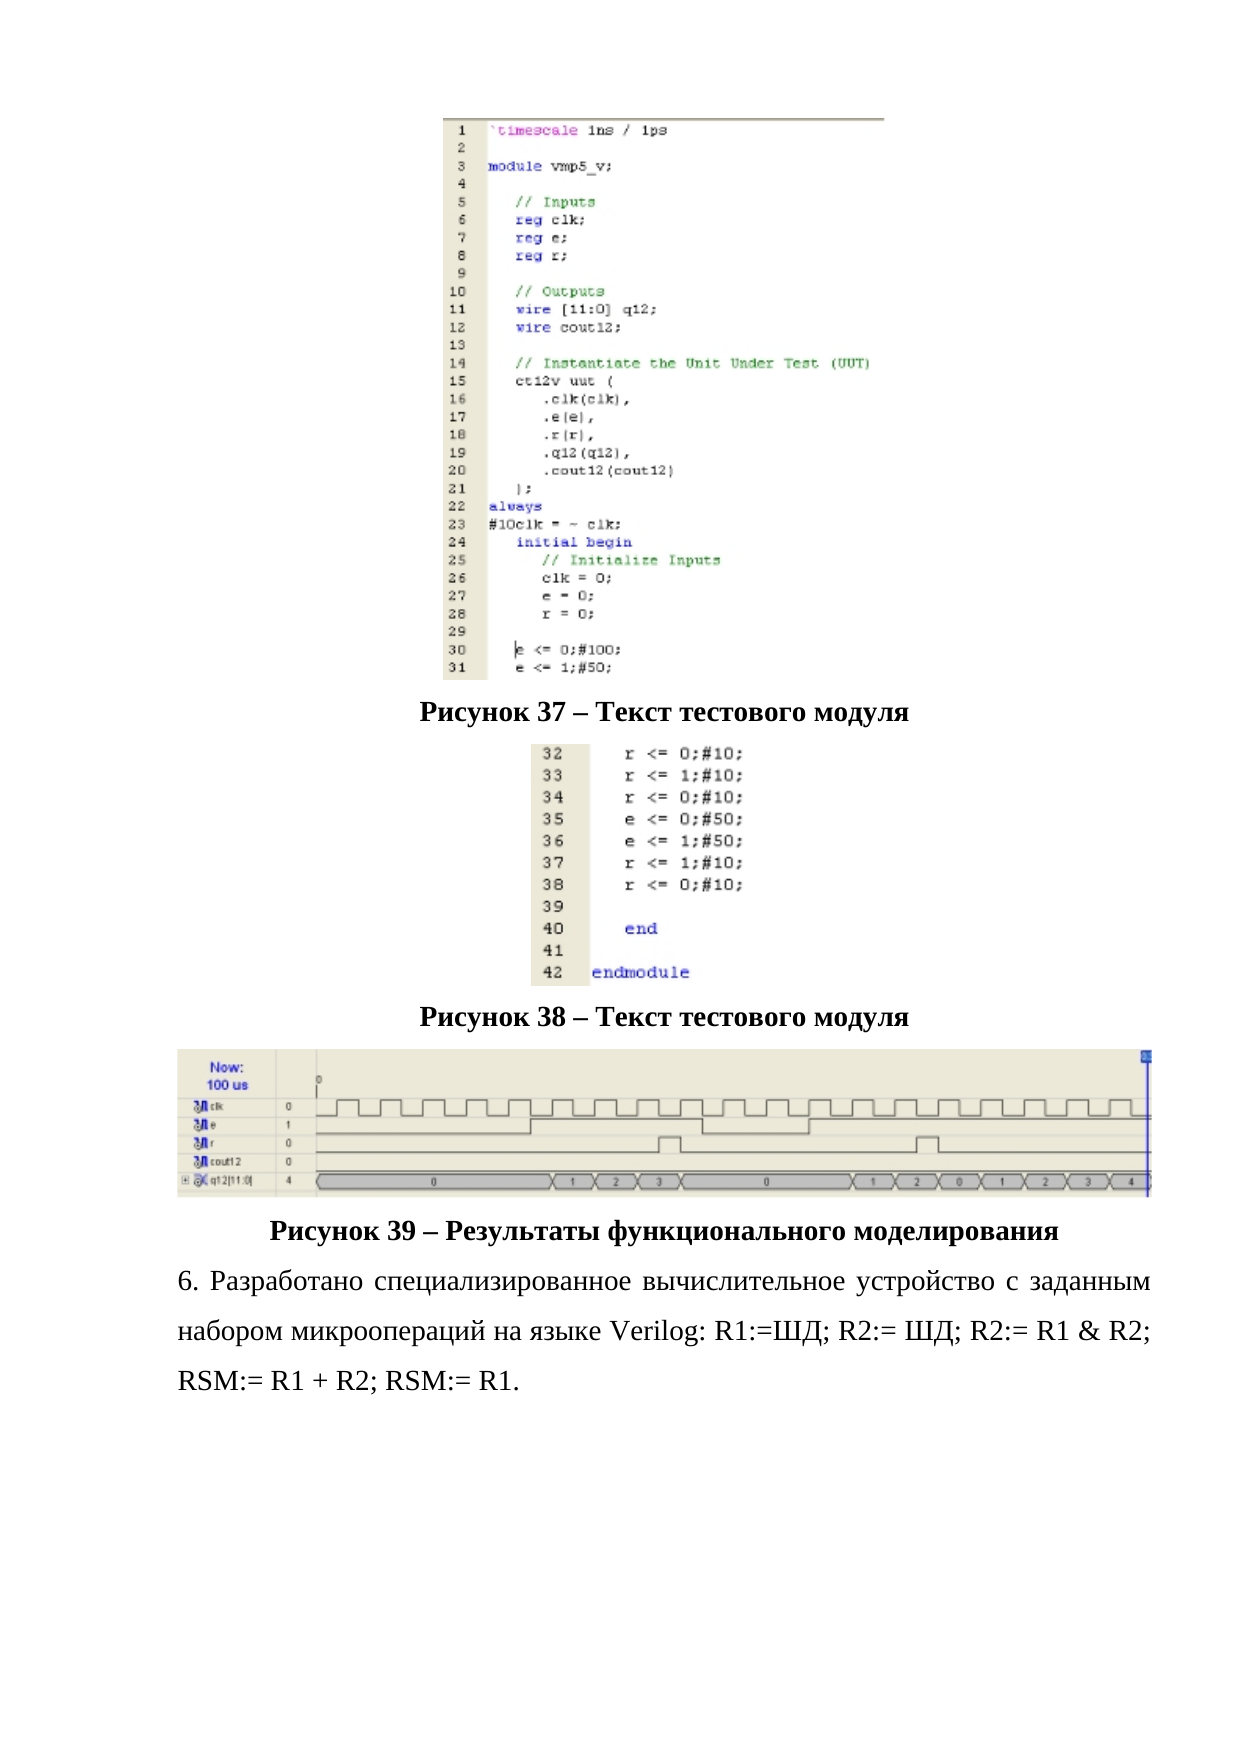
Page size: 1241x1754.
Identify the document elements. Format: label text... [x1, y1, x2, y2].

text Рисунок 37 – Текст тестового модуля [177, 694, 1152, 728]
text Рисунок 38 – Текст тестового модуля [177, 999, 1152, 1033]
picture [177, 1049, 1152, 1199]
picture [443, 118, 886, 680]
picture [530, 744, 799, 986]
text Рисунок 39 – Результаты функционального моделирования [177, 1213, 1152, 1246]
text 6. Разработано специализированное вычислительное устройство с заданным набором микроопераций на языке Verilog: R1:=ШД; R2:= ШД; R2:= R1 & R2; RSM:= R1 + R2; RSM:= R1. [177, 1263, 1152, 1397]
